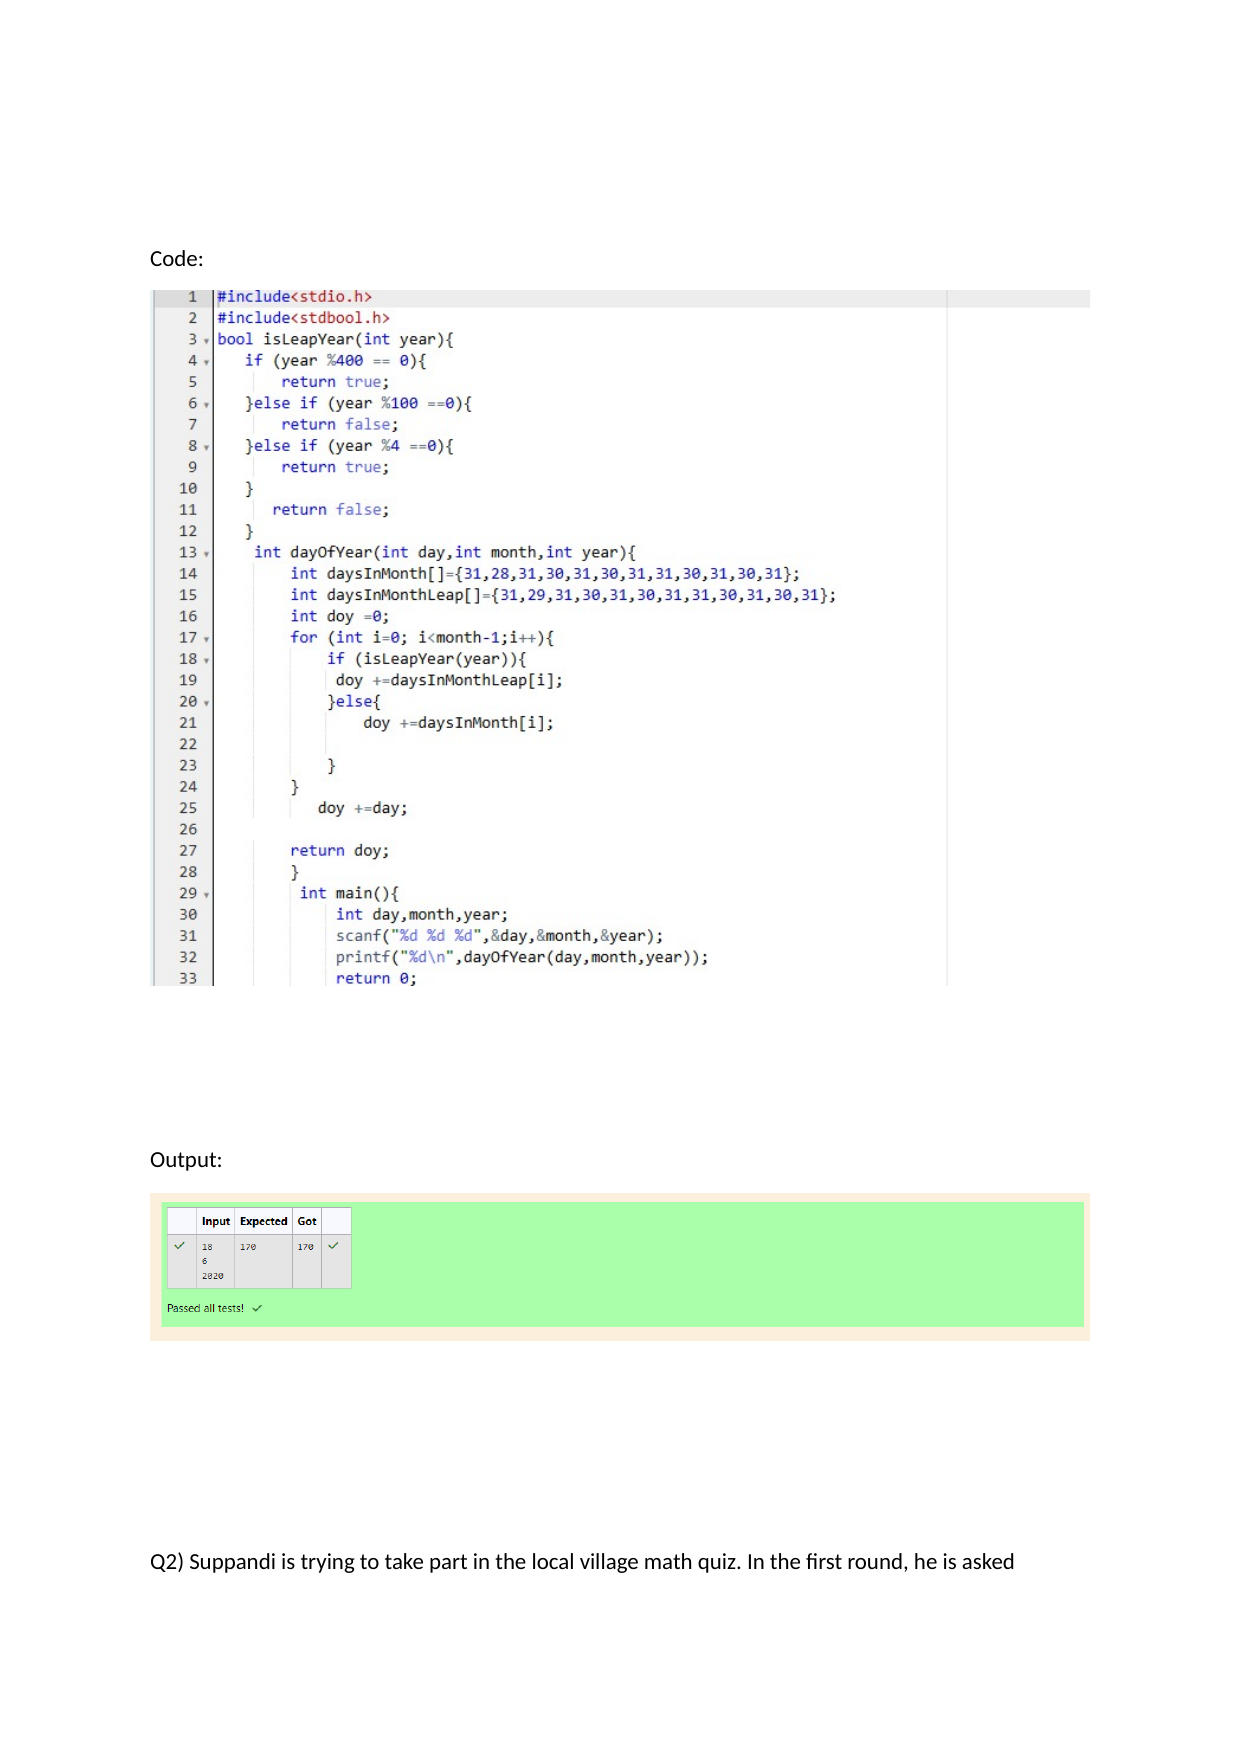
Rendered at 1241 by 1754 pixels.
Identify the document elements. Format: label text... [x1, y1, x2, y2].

text Code: [150, 244, 1090, 272]
picture [150, 1192, 1091, 1341]
text Q2) Suppandi is trying to take part in the local village math quiz. In the first round, he is asked [150, 1547, 1090, 1575]
picture [150, 290, 1091, 986]
text Output: [150, 1146, 1090, 1173]
